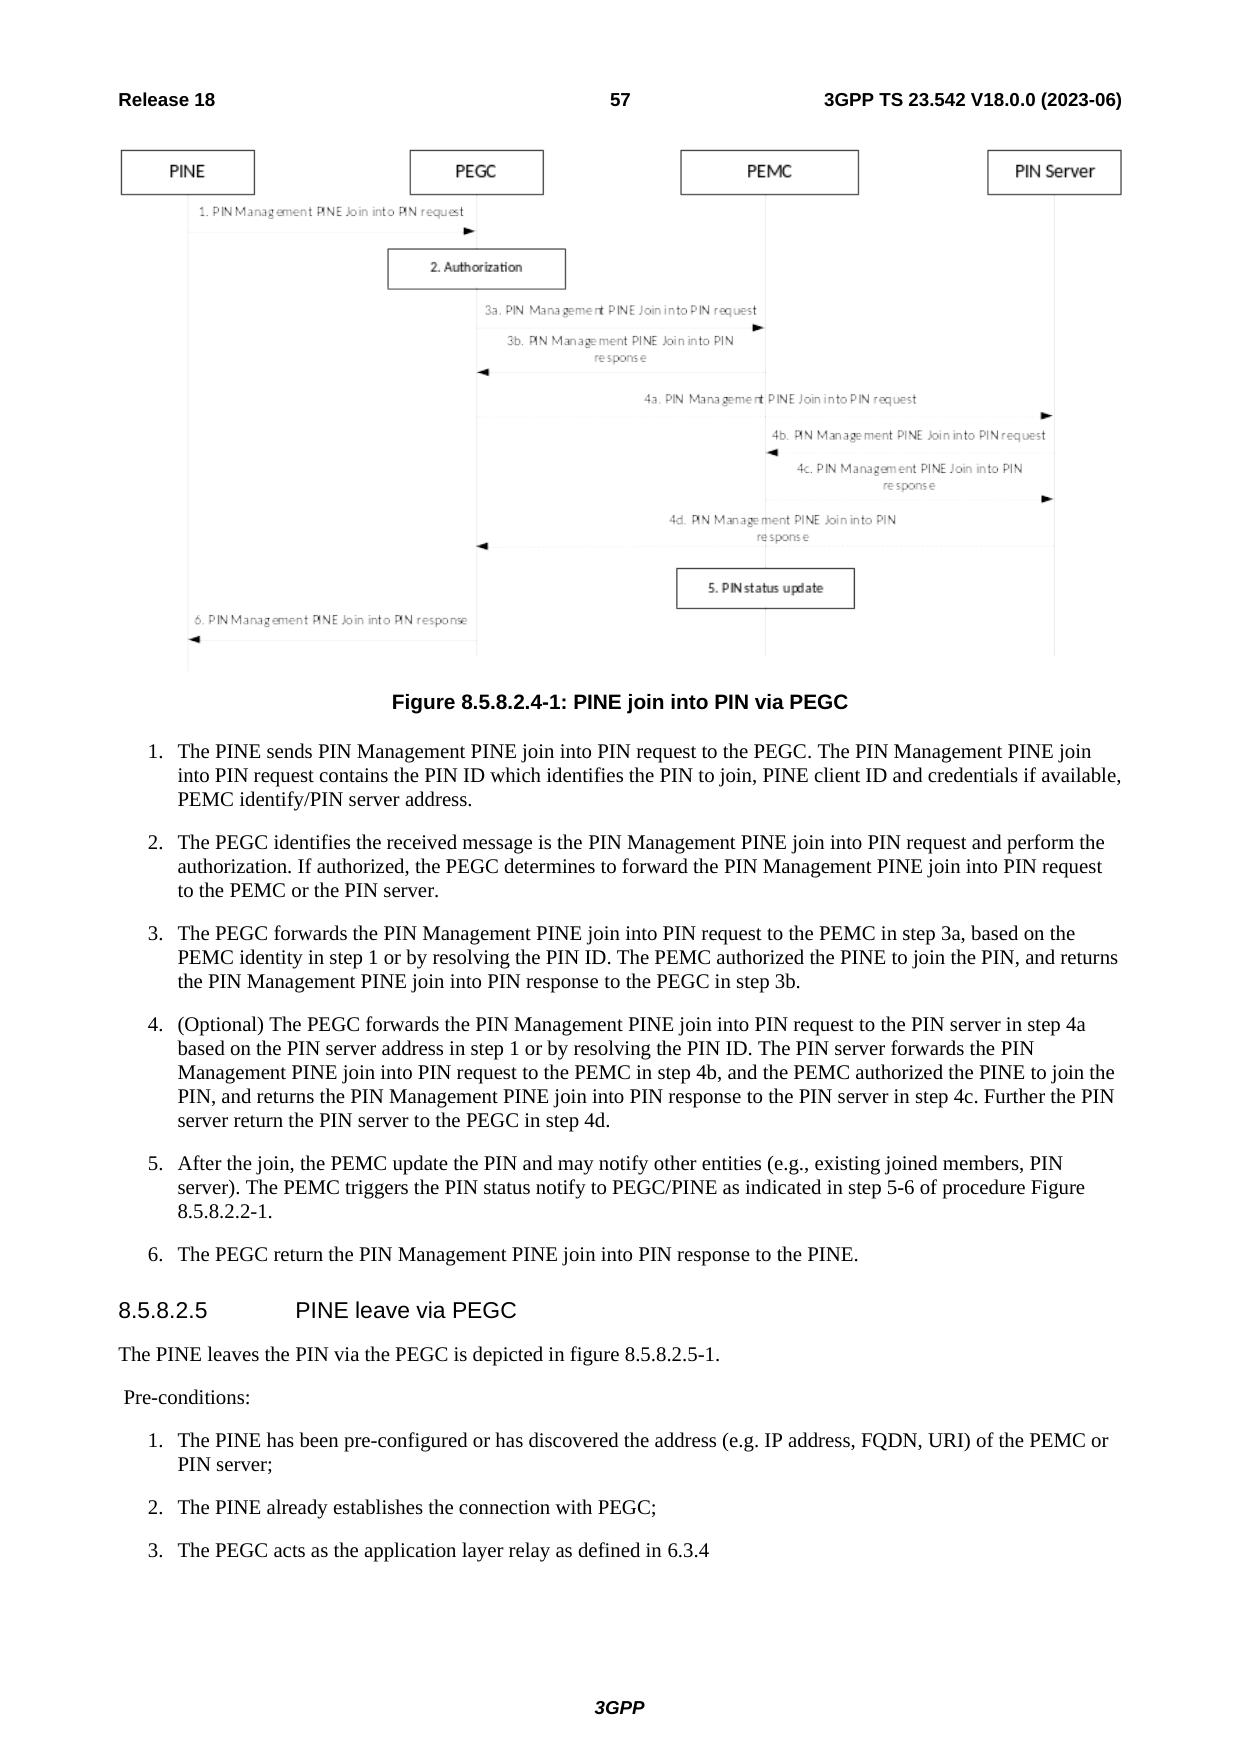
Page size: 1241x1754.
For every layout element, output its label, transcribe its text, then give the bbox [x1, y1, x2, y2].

text Figure 8.5.8.2.4-1: PINE join into PIN via PEGC [118, 690, 1122, 714]
text 1. The PINE has been pre-configured or has discovered the address (e.g. IP address, FQDN, URI) of the PEMC or PIN server; [148, 1428, 1122, 1476]
text 4. (Optional) The PEGC forwards the PIN Management PINE join into PIN request to the PIN server in step 4a based on the PIN server address in step 1 or by resolving the PIN ID. The PIN server forwards the PIN Management PINE join into PIN request to the PEMC in step 4b, and the PEMC authorized the PINE to join the PIN, and returns the PIN Management PINE join into PIN response to the PIN server in step 4c. Further the PIN server return the PIN server to the PEGC in step 4d. [148, 1012, 1122, 1132]
text Pre-conditions: [118, 1385, 1122, 1409]
text 3. The PEGC forwards the PIN Management PINE join into PIN request to the PEMC in step 3a, based on the PEMC identity in step 1 or by resolving the PIN ID. The PEMC authorized the PINE to join the PIN, and returns the PIN Management PINE join into PIN response to the PEGC in step 3b. [148, 921, 1122, 993]
text 1. The PINE sends PIN Management PINE join into PIN request to the PEGC. The PIN Management PINE join into PIN request contains the PIN ID which identifies the PIN to join, PINE client ID and credentials if available, PEMC identify/PIN server address. [148, 739, 1122, 811]
text 6. The PEGC return the PIN Management PINE join into PIN response to the PINE. [148, 1242, 1122, 1266]
text 3. The PEGC acts as the application layer relay as defined in 6.3.4 [148, 1538, 1122, 1562]
text 5. After the join, the PEMC update the PIN and may notify other entities (e.g., existing joined members, PIN server). The PEMC triggers the PIN status notify to PEGC/PINE as indicated in step 5-6 of procedure Figure 8.5.8.2.2-1. [148, 1151, 1122, 1223]
text 2. The PINE already establishes the connection with PEGC; [148, 1495, 1122, 1519]
subtitle 8.5.8.2.5 PINE leave via PEGC [118, 1297, 1122, 1323]
text The PINE leaves the PIN via the PEGC is depicted in figure 8.5.8.2.5-1. [118, 1342, 1122, 1366]
text 2. The PEGC identifies the received message is the PIN Management PINE join into PIN request and perform the authorization. If authorized, the PEGC determines to forward the PIN Management PINE join into PIN request to the PEMC or the PIN server. [148, 830, 1122, 902]
